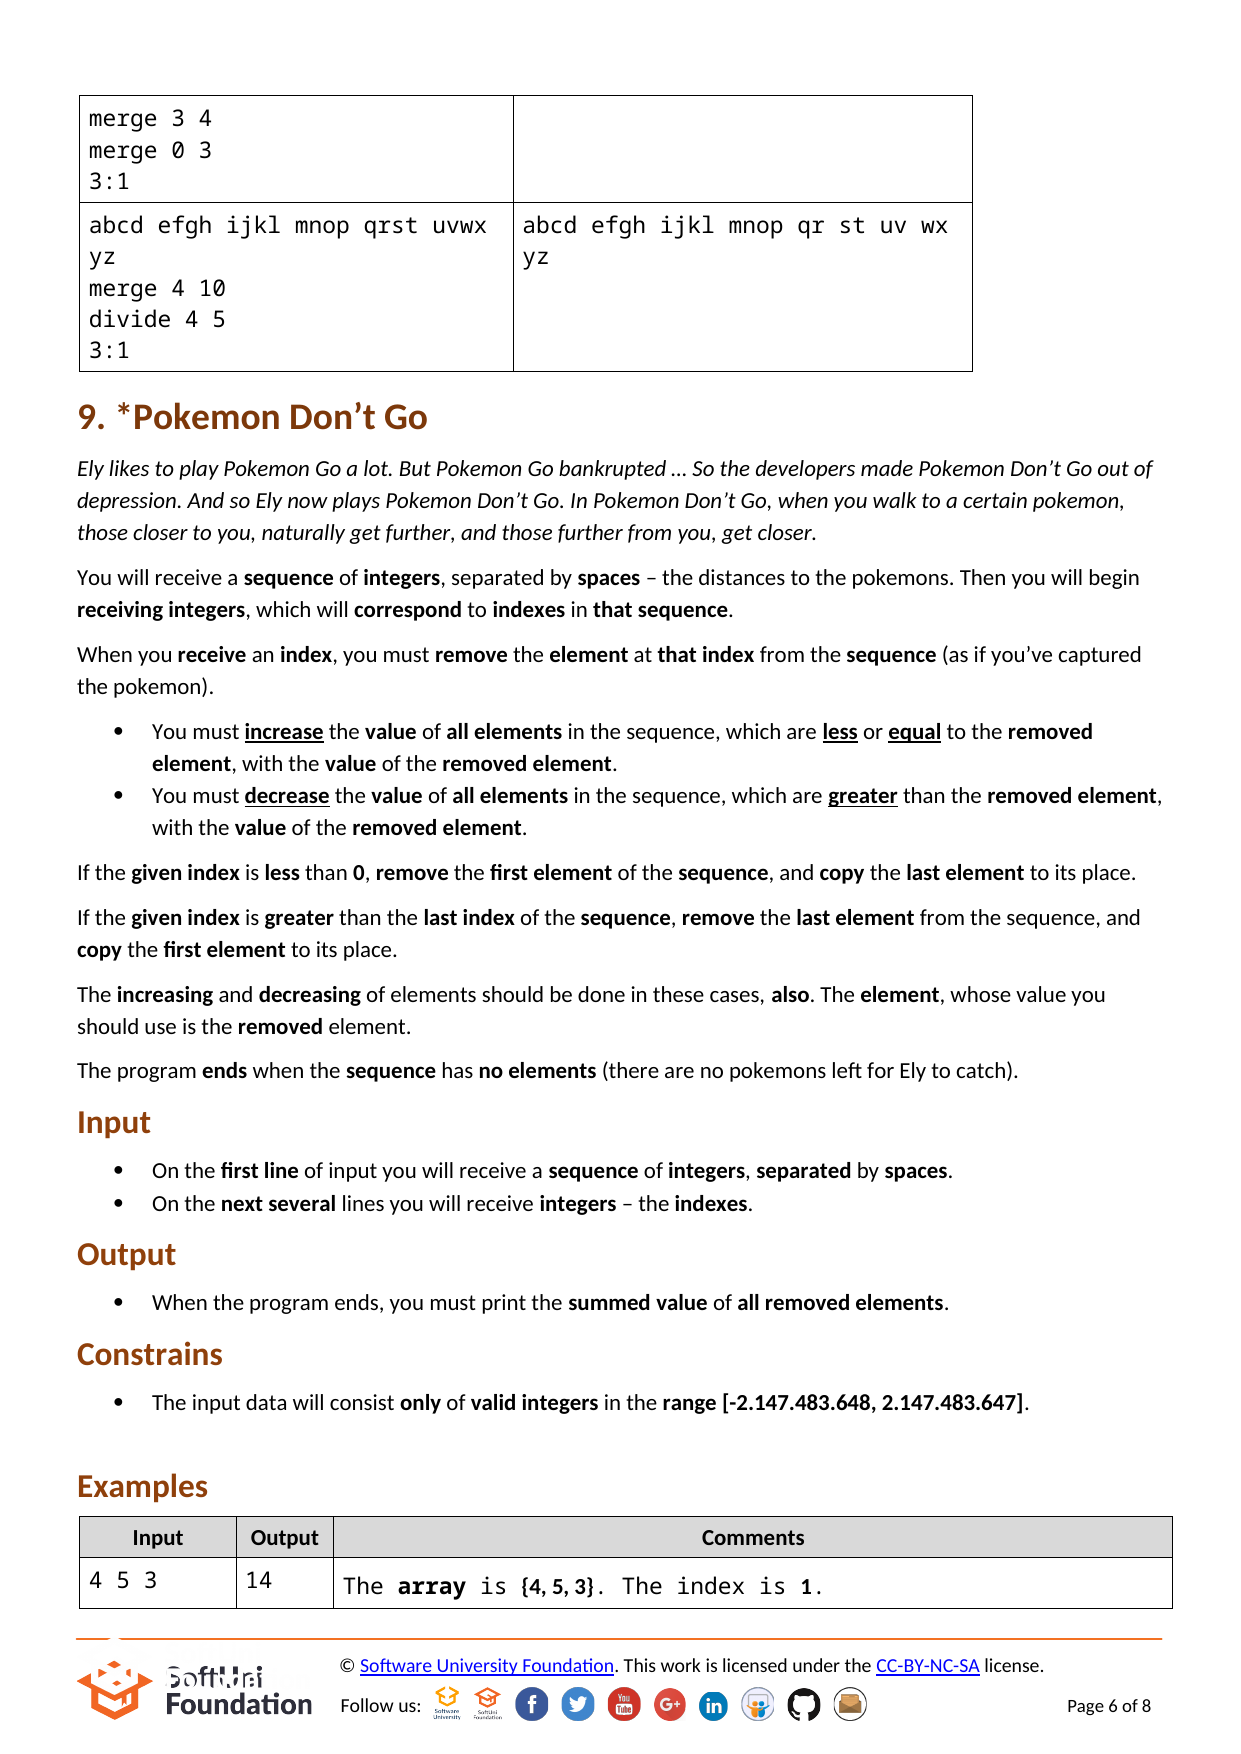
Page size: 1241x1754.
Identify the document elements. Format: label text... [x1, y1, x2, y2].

list On the first line of input you will receive a sequence of integers, separated by spaces. [114, 1156, 1163, 1184]
table_cell 14 [237, 1558, 333, 1607]
picture [433, 1686, 461, 1721]
picture [720, 1712, 728, 1721]
text You will receive a sequence of integers, separated by spaces – the distances to the pokemons. Then you will begin receiving integers, which will correspond to indexes in that sequence. [77, 563, 1163, 623]
text Ely likes to play Pokemon Go a lot. But Pokemon Go bankrupted … So the developers made Pokemon Don’t Go out of depression. And so Ely now plays Pokemon Don’t Go. In Pokemon Don’t Go, when you walk to a certain pokemon, those closer to you, naturally get further, and those further from you, get closer. [77, 454, 1163, 547]
text The increasing and decreasing of elements should be done in these cases, also. The element, whose value you should use is the removed element. [77, 980, 1163, 1040]
picture [561, 1687, 595, 1721]
table_cell abcd efgh ijkl mnop qr st uv wx yz [514, 203, 972, 371]
picture [473, 1687, 502, 1721]
picture [712, 1703, 721, 1712]
subtitle Constrains [77, 1333, 1163, 1374]
list You must increase the value of all elements in the sequence, which are less or equal to the removed element, with the value of the removed element. [114, 717, 1163, 777]
picture [699, 1692, 705, 1700]
subtitle Input [77, 1101, 1163, 1142]
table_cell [80, 96, 513, 202]
table_header Output [237, 1517, 333, 1557]
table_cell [514, 96, 972, 202]
subtitle Output [77, 1233, 1163, 1274]
picture [833, 1687, 867, 1721]
list You must decrease the value of all elements in the sequence, which are greater than the removed element, with the value of the removed element. [114, 781, 1163, 842]
picture [607, 1687, 641, 1721]
subtitle Examples [77, 1465, 1163, 1506]
picture [699, 1712, 707, 1721]
subtitle *Pokemon Don’t Go [77, 393, 1163, 439]
table_cell 4 5 3 1 1 0 [80, 1558, 236, 1607]
picture [76, 1636, 312, 1720]
picture [515, 1687, 549, 1721]
picture [654, 1688, 686, 1721]
table_cell abcd efgh ijkl mnop qrst uvwx yz merge 4 10 divide 4 5 3:1 [80, 203, 513, 371]
text When you receive an index, you must remove the element at that index from the sequence (as if you’ve captured the pokemon). [77, 640, 1163, 700]
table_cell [334, 1558, 1172, 1607]
list The input data will consist only of valid integers in the range [-2.147.483.648, 2.147.483.647]. [114, 1388, 1163, 1416]
list On the next several lines you will receive integers – the indexes. [114, 1189, 1163, 1217]
text If the given index is greater than the last index of the sequence, remove the last element from the sequence, and copy the first element to its place. [77, 903, 1163, 963]
picture [787, 1688, 821, 1721]
table_header Input [80, 1517, 236, 1557]
list When the program ends, you must print the summed value of all removed elements. [114, 1288, 1163, 1316]
text The program ends when the sequence has no elements (there are no pokemons left for Ely to catch). [77, 1057, 1163, 1085]
table_header Comments [334, 1517, 1172, 1557]
picture [722, 1692, 728, 1700]
picture [741, 1687, 774, 1721]
text If the given index is less than 0, remove the first element of the sequence, and copy the last element to its place. [77, 858, 1163, 886]
